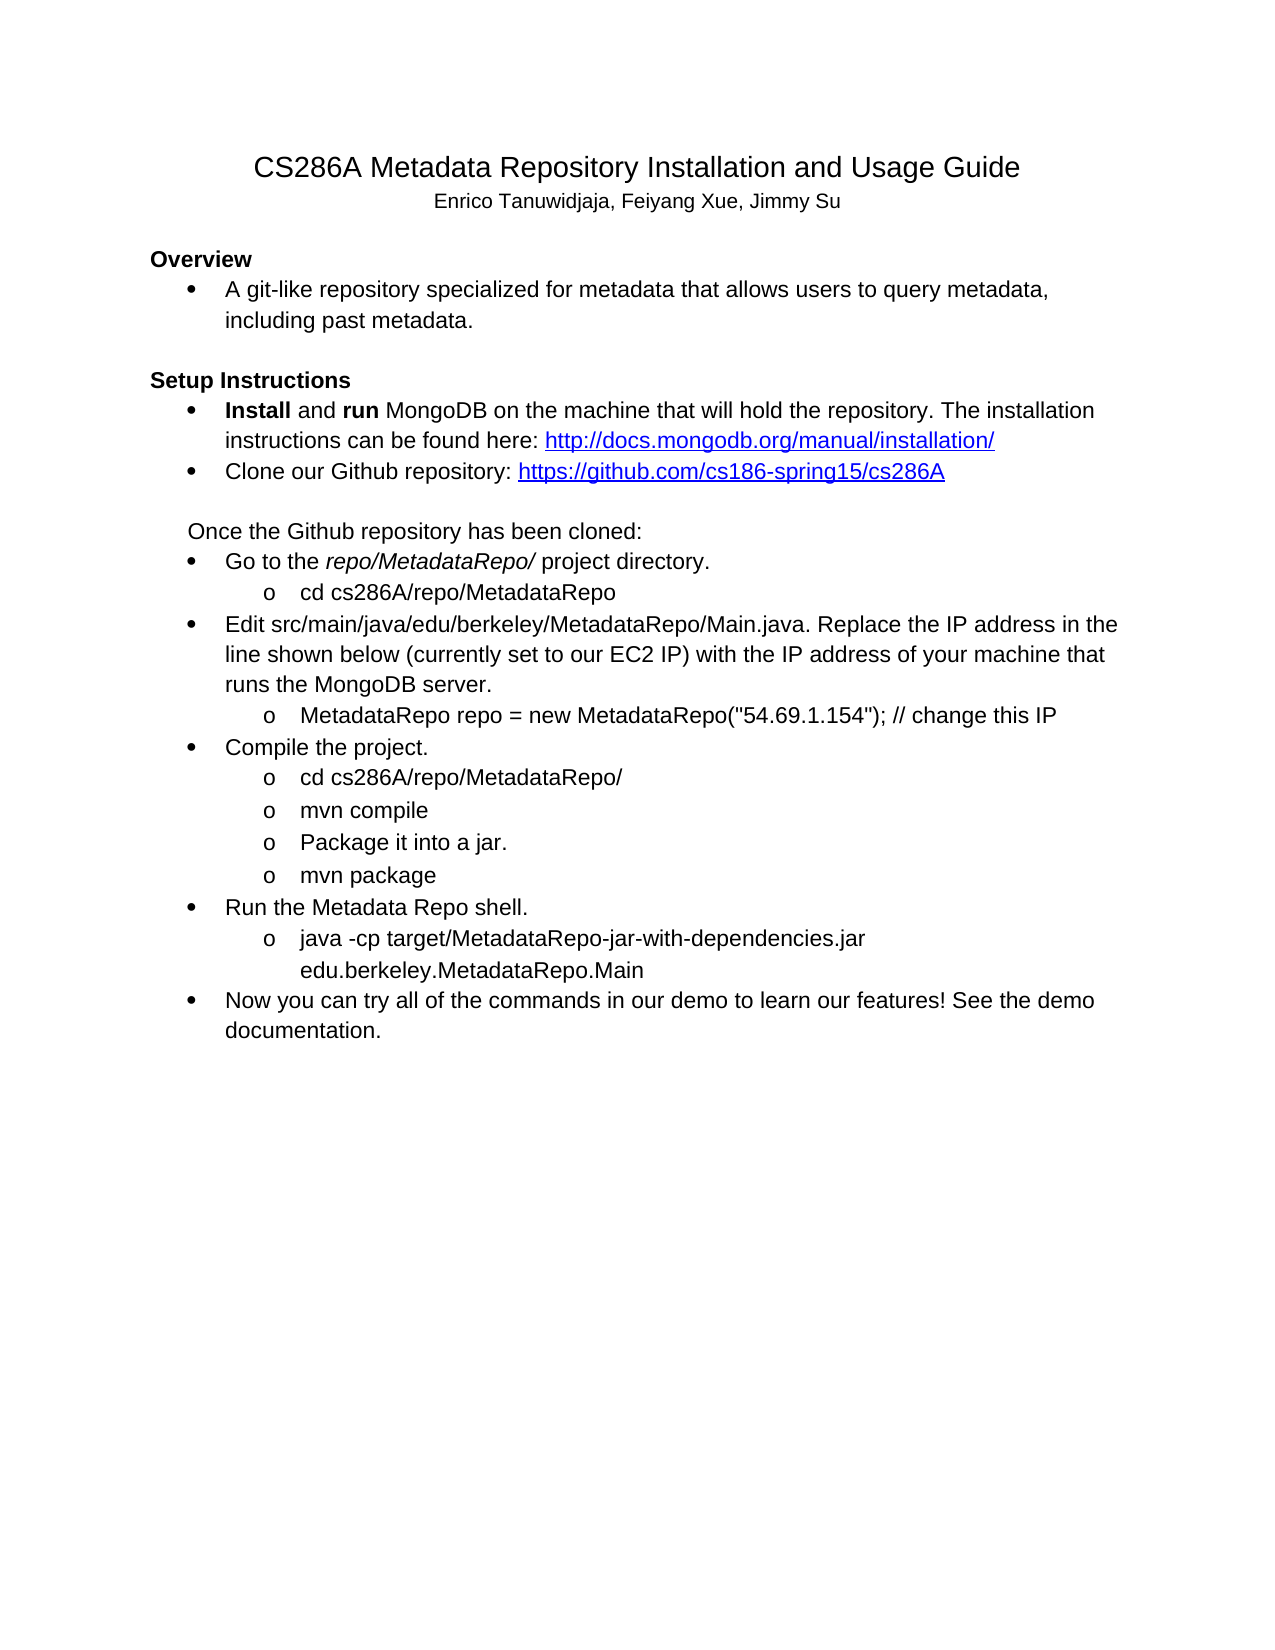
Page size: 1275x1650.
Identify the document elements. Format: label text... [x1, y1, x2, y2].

text Once the Github repository has been cloned: [187, 518, 1125, 544]
list Go to the repo/MetadataRepo/ project directory. [187, 548, 1125, 575]
list Package it into a jar. [262, 829, 1125, 858]
list MetadataRepo repo = new MetadataRepo("54.69.1.154"); // change this IP [262, 702, 1125, 730]
list mvn package [262, 862, 1125, 890]
list java -cp target/MetadataRepo-jar-with-dependencies.jar edu.berkeley.MetadataRepo.Main [262, 924, 1125, 983]
text CS286A Metadata Repository Installation and Usage Guide [150, 150, 1125, 183]
list Compile the project. [187, 734, 1125, 761]
list Edit src/main/java/edu/berkeley/MetadataRepo/Main.java. Replace the IP address in the line shown below (currently set to our EC2 IP) with the IP address of your machine that runs the MongoDB server. [187, 611, 1125, 698]
text Setup Instructions [150, 367, 1125, 393]
list Clone our Github repository: https://github.com/cs186-spring15/cs286A [187, 458, 1125, 484]
text Enrico Tanuwidjaja, Feiyang Xue, Jimmy Su [150, 188, 1125, 212]
text Overview [150, 246, 1125, 273]
list Now you can try all of the commands in our demo to learn our features! See the demo documentation. [187, 987, 1125, 1043]
list A git-like repository specialized for metadata that allows users to query metadata, including past metadata. [187, 276, 1125, 333]
list cd cs286A/repo/MetadataRepo/ [262, 764, 1125, 793]
list cd cs286A/repo/MetadataRepo [262, 578, 1125, 607]
list Run the Metadata Repo shell. [187, 894, 1125, 921]
list Install and run MongoDB on the machine that will hold the repository. The installation instructions can be found here: http://docs.mongodb.org/manual/installation/ [187, 397, 1125, 454]
list mvn compile [262, 797, 1125, 825]
